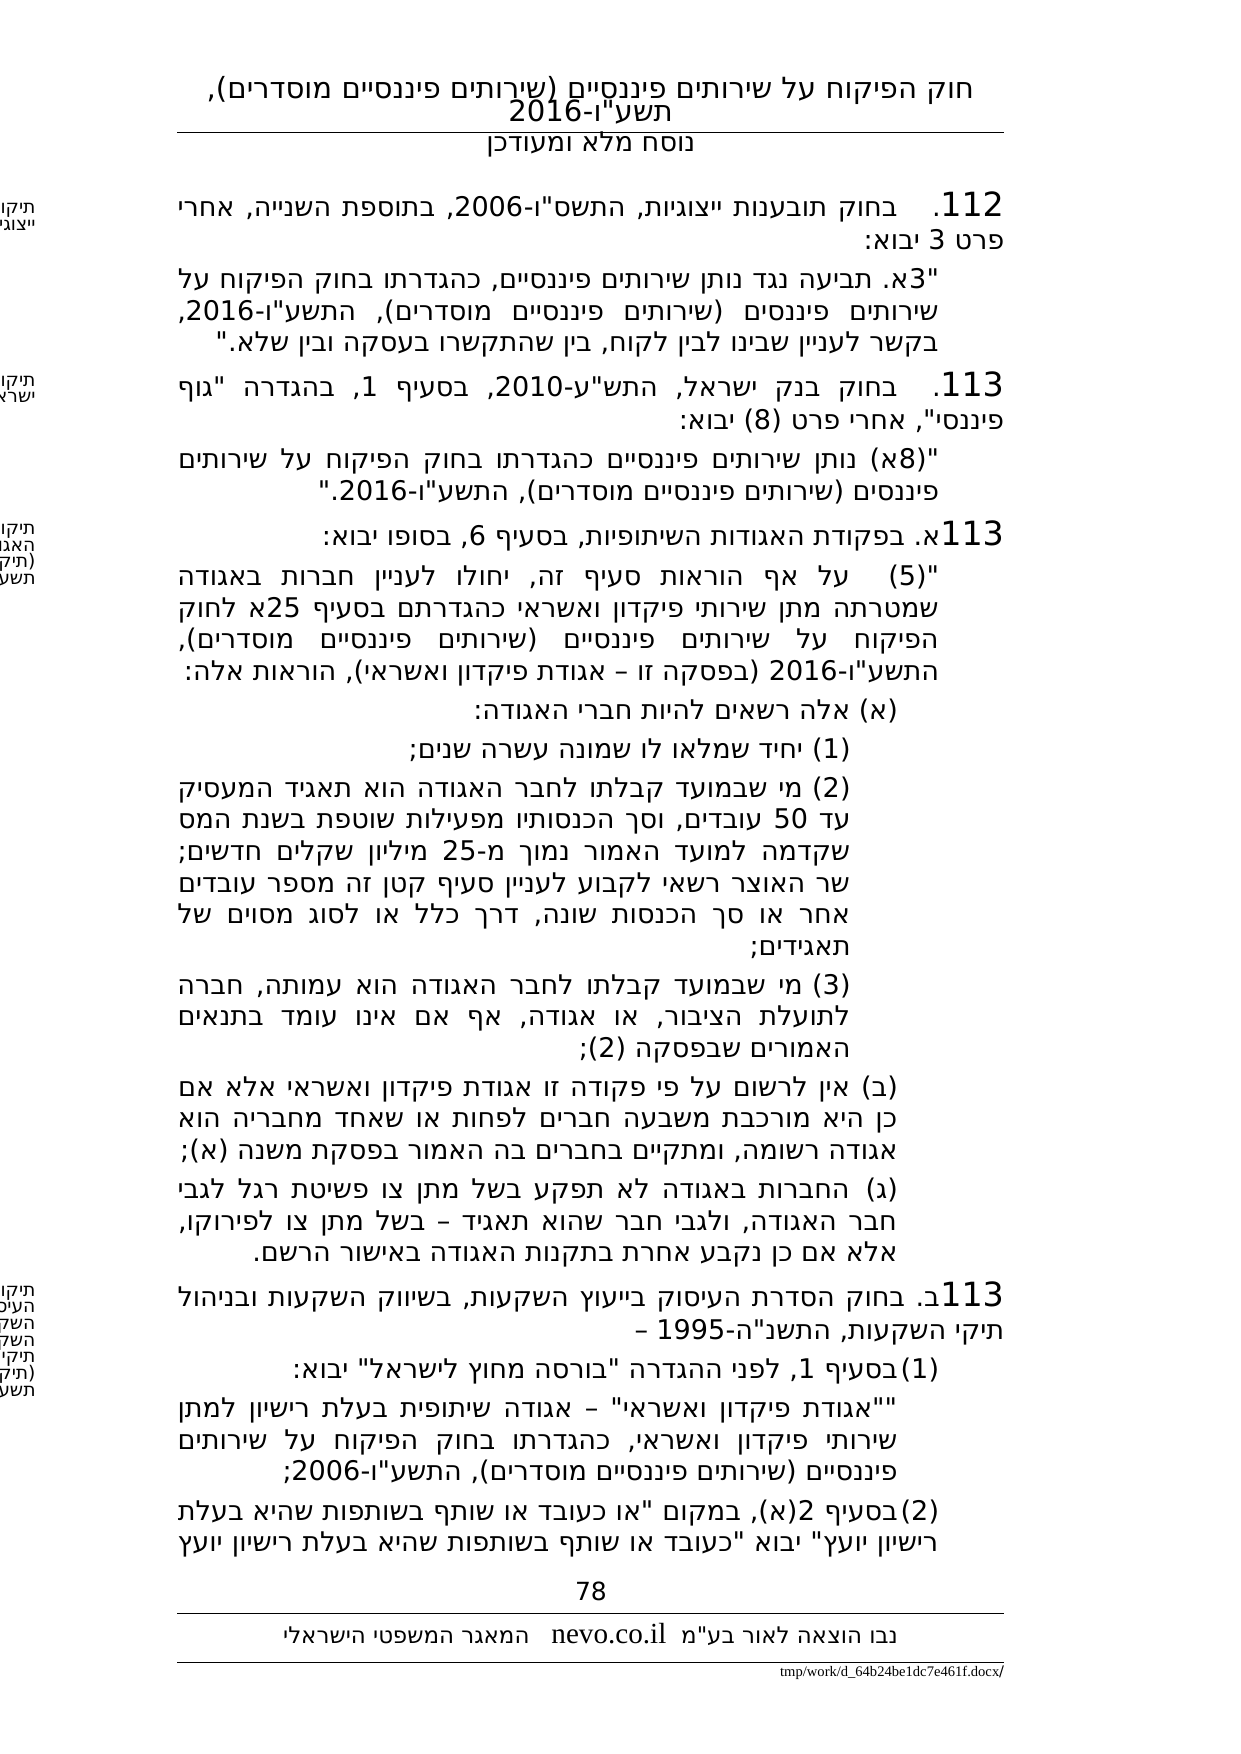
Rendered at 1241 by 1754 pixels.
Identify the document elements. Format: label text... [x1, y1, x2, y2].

text "(5) על אף הוראות סעיף זה, יחולו לעניין חברות באגודה שמטרתה מתן שירותי פיקדון ואשראי כהגדרתם בסעיף 25א לחוק הפיקוח על שירותים פיננסיים (שירותים פיננסיים מוסדרים), התשע"ו-2016 (בפסקה זו – אגודת פיקדון ואשראי), הוראות אלה: [177, 560, 939, 687]
text "(8א) נותן שירותים פיננסיים כהגדרתו בחוק הפיקוח על שירותים פיננסים (שירותים פיננסיים מוסדרים), התשע"ו-2016." [177, 443, 939, 506]
text 113ב. בחוק הסדרת העיסוק בייעוץ השקעות, בשיווק השקעות ובניהול תיקי השקעות, התשנ"ה-1995 – [177, 1276, 1004, 1346]
text ""אגודת פיקדון ואשראי" – אגודה שיתופית בעלת רישיון למתן שירותי פיקדון ואשראי, כהגדרתו בחוק הפיקוח על שירותים פיננסיים (שירותים פיננסיים מוסדרים), התשע"ו-2006; [177, 1393, 898, 1487]
text (2) מי שבמועד קבלתו לחבר האגודה הוא תאגיד המעסיק עד 50 עובדים, וסך הכנסותיו מפעילות שוטפת בשנת המס שקדמה למועד האמור נמוך מ-25 מיליון שקלים חדשים; שר האוצר רשאי לקבוע לעניין סעיף קטן זה מספר עובדים אחר או סך הכנסות שונה, דרך כלל או לסוג מסוים של תאגידים; [177, 772, 851, 962]
text (ב) אין לרשום על פי פקודה זו אגודת פיקדון ואשראי אלא אם כן היא מורכבת משבעה חברים לפחות או שאחד מחבריה הוא אגודה רשומה, ומתקיים בחברים בה האמור בפסקת משנה (א); [177, 1071, 898, 1166]
text (3) מי שבמועד קבלתו לחבר האגודה הוא עמותה, חברה לתועלת הציבור, או אגודה, אף אם אינו עומד בתנאים האמורים שבפסקה (2); [177, 969, 851, 1064]
text (ג) החברות באגודה לא תפקע בשל מתן צו פשיטת רגל לגבי חבר האגודה, ולגבי חבר שהוא תאגיד – בשל מתן צו לפירוקו, אלא אם כן נקבע אחרת בתקנות האגודה באישור הרשם. [177, 1173, 898, 1268]
text 113א. בפקודת האגודות השיתופיות, בסעיף 6, בסופו יבוא: [177, 514, 1004, 553]
text 113. בחוק בנק ישראל, התש"ע-2010, בסעיף 1, בהגדרה "גוף פיננסי", אחרי פרט (8) יבוא: [177, 365, 1004, 436]
text (1) בסעיף 1, לפני ההגדרה "בורסה מחוץ לישראל" יבוא: [177, 1353, 939, 1385]
text 112. בחוק תובענות ייצוגיות, התשס"ו-2006, בתוספת השנייה, אחרי פרט 3 יבוא: [177, 185, 1004, 256]
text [177, 1495, 939, 1558]
text (1) יחיד שמלאו לו שמונה עשרה שנים; [177, 733, 851, 765]
text "3א. תביעה נגד נותן שירותים פיננסיים, כהגדרתו בחוק הפיקוח על שירותים פיננסים (שירותים פיננסיים מוסדרים), התשע"ו-2016, בקשר לעניין שבינו לבין לקוח, בין שהתקשרו בעסקה ובין שלא." [177, 263, 939, 358]
text (א) אלה רשאים להיות חברי האגודה: [177, 694, 898, 726]
